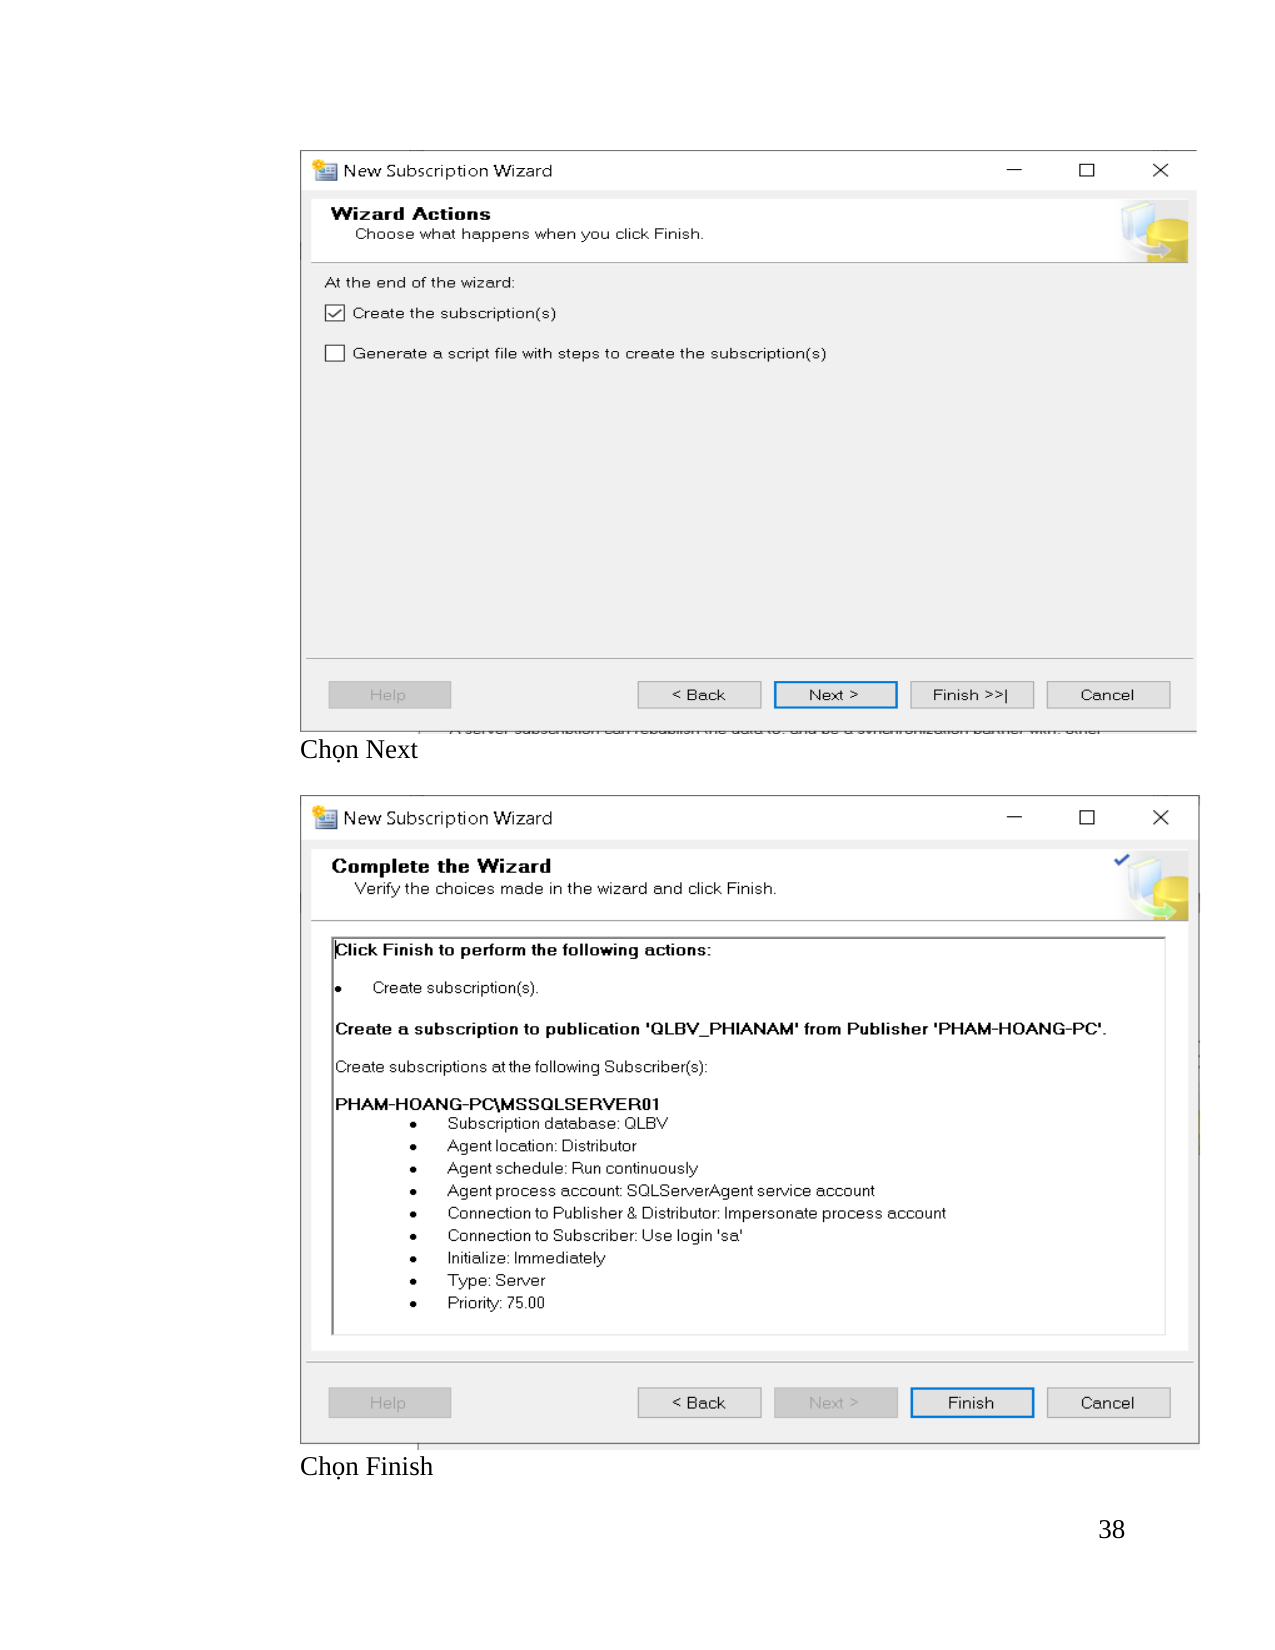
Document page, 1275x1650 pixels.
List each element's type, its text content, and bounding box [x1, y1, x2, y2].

list Chọn Finish [300, 1450, 1125, 1481]
picture [300, 150, 1197, 734]
list Chọn Next [300, 734, 1125, 764]
picture [300, 795, 1200, 1450]
